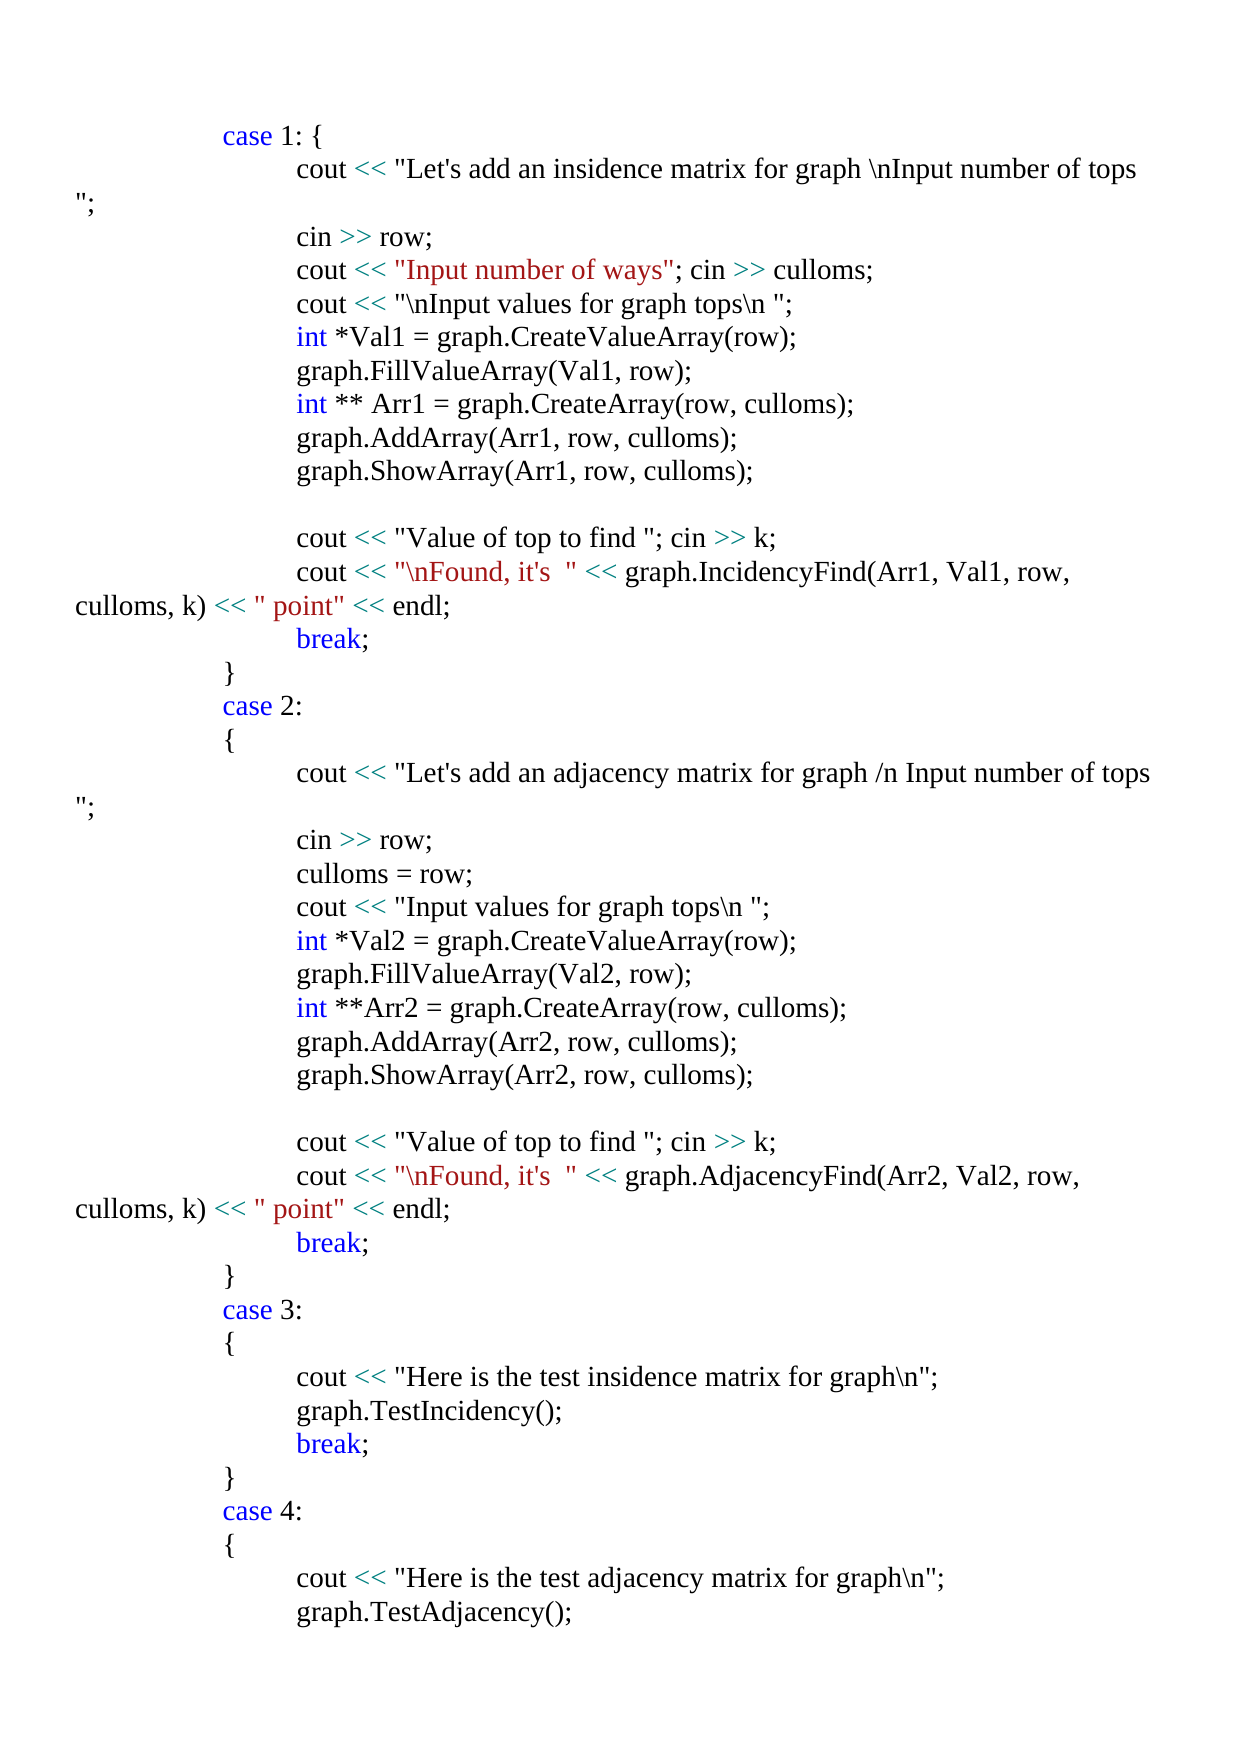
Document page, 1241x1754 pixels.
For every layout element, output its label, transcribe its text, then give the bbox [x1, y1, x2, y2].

text graph.AddArray(Arr2, row, culloms); [75, 1024, 1163, 1057]
text cout << "Let's add an insidence matrix for graph \nInput number of tops "; [75, 152, 1163, 219]
text break; [75, 1426, 1163, 1460]
text cout << "Here is the test adjacency matrix for graph\n"; [75, 1560, 1163, 1594]
text graph.TestAdjacency(); [75, 1594, 1163, 1627]
text } [75, 1460, 1163, 1493]
text int *Val1 = graph.CreateValueArray(row); [75, 319, 1163, 353]
text break; [75, 621, 1163, 655]
text } [75, 655, 1163, 688]
text graph.FillValueArray(Val1, row); [75, 353, 1163, 386]
text cout << "\nInput values for graph tops\n "; [75, 286, 1163, 319]
text case 1: { [75, 118, 1163, 152]
text graph.ShowArray(Arr2, row, culloms); [75, 1057, 1163, 1091]
text { [75, 722, 1163, 755]
text graph.AddArray(Arr1, row, culloms); [75, 420, 1163, 453]
text graph.FillValueArray(Val2, row); [75, 957, 1163, 990]
text cout << "\nFound, it's " << graph.IncidencyFind(Arr1, Val1, row, culloms, k) << " point" << endl; [75, 554, 1163, 621]
text graph.ShowArray(Arr1, row, culloms); [75, 453, 1163, 487]
text cout << "\nFound, it's " << graph.AdjacencyFind(Arr2, Val2, row, culloms, k) << " point" << endl; [75, 1158, 1163, 1225]
text int ** Arr1 = graph.CreateArray(row, culloms); [75, 386, 1163, 420]
text } [75, 1258, 1163, 1292]
text cout << "Here is the test insidence matrix for graph\n"; [75, 1359, 1163, 1393]
text case 3: [75, 1292, 1163, 1326]
text cin >> row; [75, 219, 1163, 252]
text graph.TestIncidency(); [75, 1393, 1163, 1426]
text cout << "Value of top to find "; cin >> k; [75, 521, 1163, 554]
text { [75, 1527, 1163, 1560]
text int *Val2 = graph.CreateValueArray(row); [75, 923, 1163, 957]
text cin >> row; [75, 822, 1163, 856]
text cout << "Value of top to find "; cin >> k; [75, 1124, 1163, 1158]
text { [75, 1326, 1163, 1359]
text cout << "Let's add an adjacency matrix for graph /n Input number of tops "; [75, 755, 1163, 822]
text cout << "Input number of ways"; cin >> culloms; [75, 252, 1163, 286]
text culloms = row; [75, 856, 1163, 889]
text case 2: [75, 688, 1163, 722]
text break; [75, 1225, 1163, 1258]
text cout << "Input values for graph tops\n "; [75, 889, 1163, 923]
text int **Arr2 = graph.CreateArray(row, culloms); [75, 990, 1163, 1024]
text case 4: [75, 1493, 1163, 1527]
